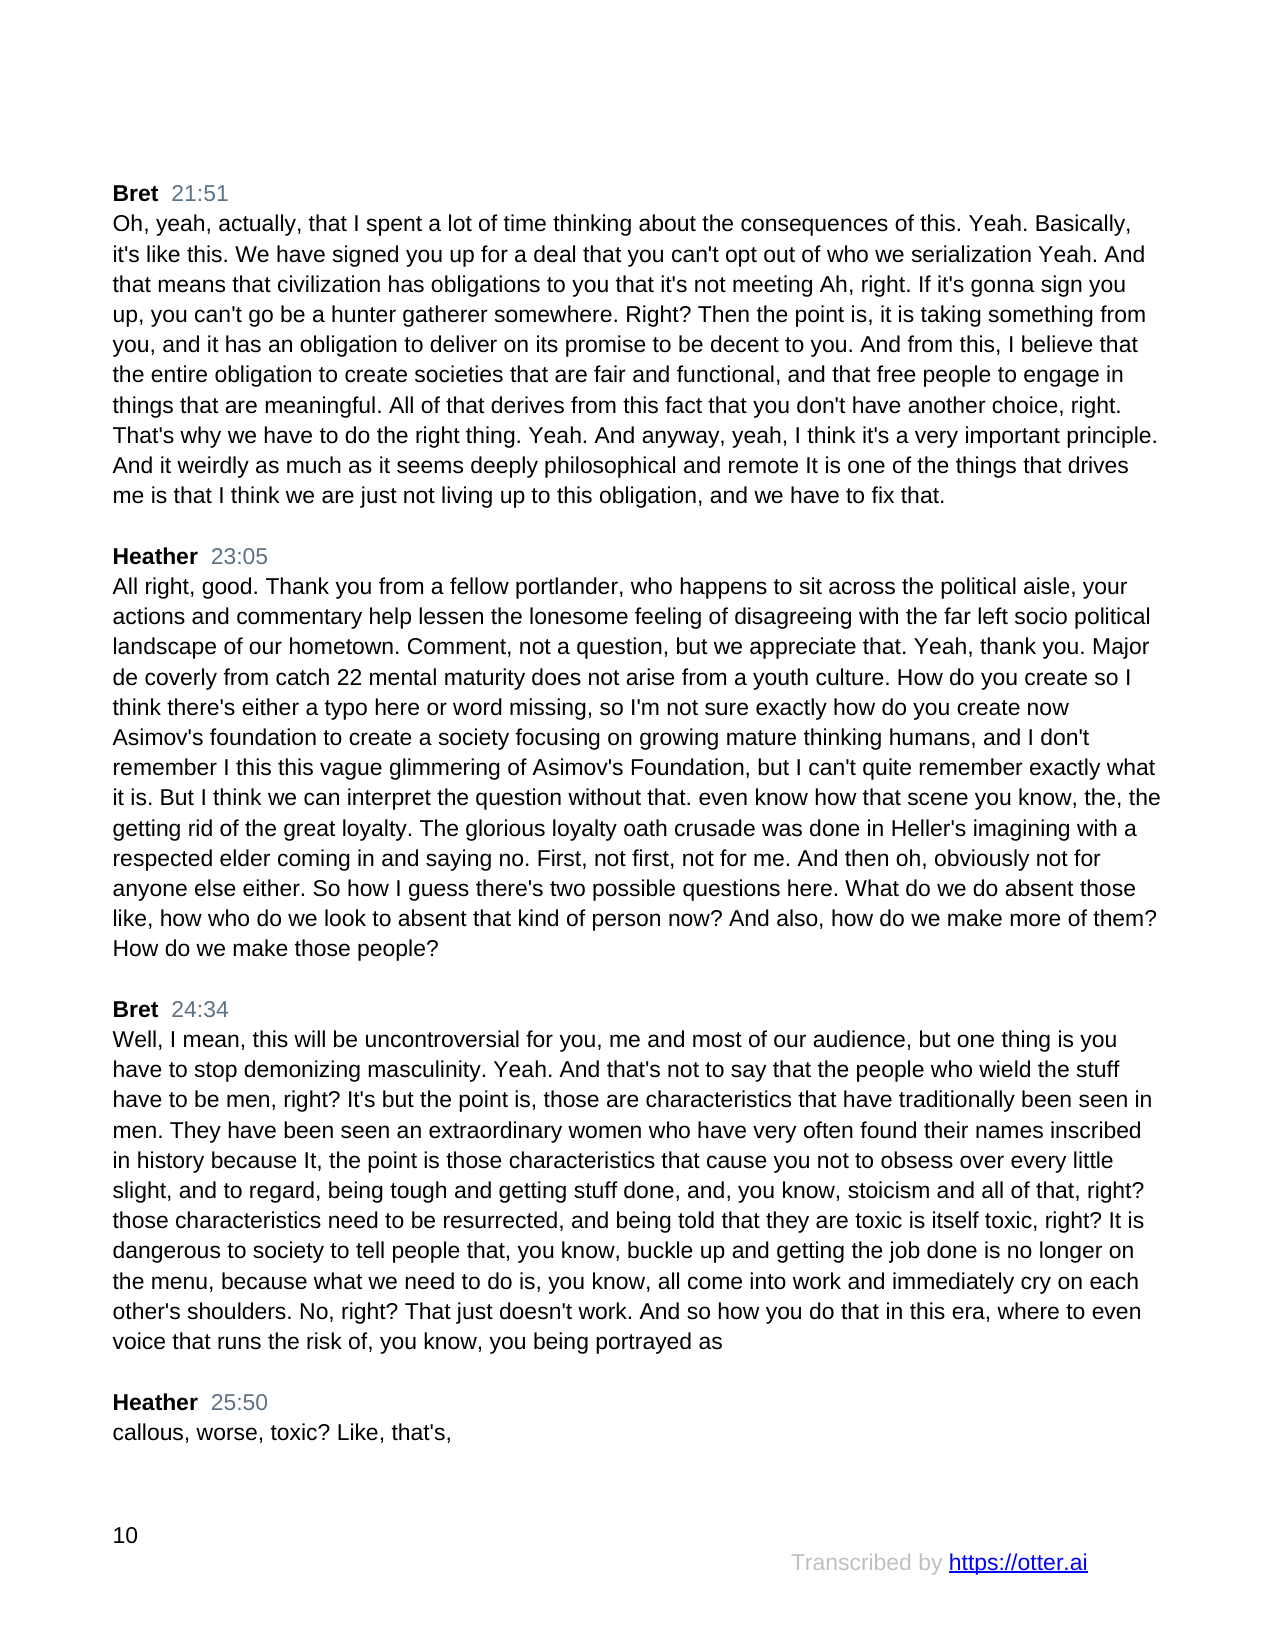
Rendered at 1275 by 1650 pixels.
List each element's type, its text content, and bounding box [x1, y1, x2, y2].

text All right, good. Thank you from a fellow portlander, who happens to sit across the political aisle, your actions and commentary help lessen the lonesome feeling of disagreeing with the far left socio political landscape of our hometown. Comment, not a question, but we appreciate that. Yeah, thank you. Major de coverly from catch 22 mental maturity does not arise from a youth culture. How do you create so I think there's either a typo here or word missing, so I'm not sure exactly how do you create now Asimov's foundation to create a society focusing on growing mature thinking humans, and I don't remember I this this vague glimmering of Asimov's Foundation, but I can't quite remember exactly what it is. But I think we can interpret the question without that. even know how that scene you know, the, the getting rid of the great loyalty. The glorious loyalty oath crusade was done in Heller's imagining with a respected elder coming in and saying no. First, not first, not for me. And then oh, obviously not for anyone else either. So how I guess there's two possible questions here. What do we do absent those like, how who do we look to absent that kind of person now? And also, how do we make more of them? How do we make those people? [112, 573, 1162, 962]
text Bret 21:51 [112, 180, 1162, 207]
text Well, I mean, this will be uncontroversial for you, me and most of our audience, but one thing is you have to stop demonizing masculinity. Yeah. And that's not to say that the people who wield the stuff have to be men, right? It's but the point is, those are characteristics that have traditionally been seen in men. They have been seen an extraordinary women who have very often found their names inscribed in history because It, the point is those characteristics that cause you not to obsess over every little slight, and to regard, being tough and getting stuff done, and, you know, stoicism and all of that, right? those characteristics need to be resurrected, and being told that they are toxic is itself toxic, right? It is dangerous to society to tell people that, you know, buckle up and getting the job done is no longer on the menu, because what we need to do is, you know, all come into work and immediately cry on each other's shoulders. No, right? That just doesn't work. And so how you do that in this era, where to even voice that runs the risk of, you know, you being portrayed as [112, 1026, 1162, 1354]
text Oh, yeah, actually, that I spent a lot of time thinking about the consequences of this. Yeah. Basically, it's like this. We have signed you up for a deal that you can't opt out of who we serialization Yeah. And that means that civilization has obligations to you that it's not meeting Ah, right. If it's gonna sign you up, you can't go be a hunter gatherer somewhere. Right? Then the point is, it is taking something from you, and it has an obligation to deliver on its promise to be decent to you. And from this, I believe that the entire obligation to create societies that are fair and functional, and that free people to engage in things that are meaningful. All of that derives from this fact that you don't have another choice, right. That's why we have to do the right thing. Yeah. And anyway, yeah, I think it's a very important principle. And it weirdly as much as it seems deeply philosophical and remote It is one of the things that drives me is that I think we are just not living up to this obligation, and we have to fix that. [112, 210, 1162, 509]
text Heather 23:05 [112, 543, 1162, 569]
text callous, worse, toxic? Like, that's, [112, 1419, 1162, 1445]
text Bret 24:34 [112, 996, 1162, 1022]
text Heather 25:50 [112, 1388, 1162, 1415]
